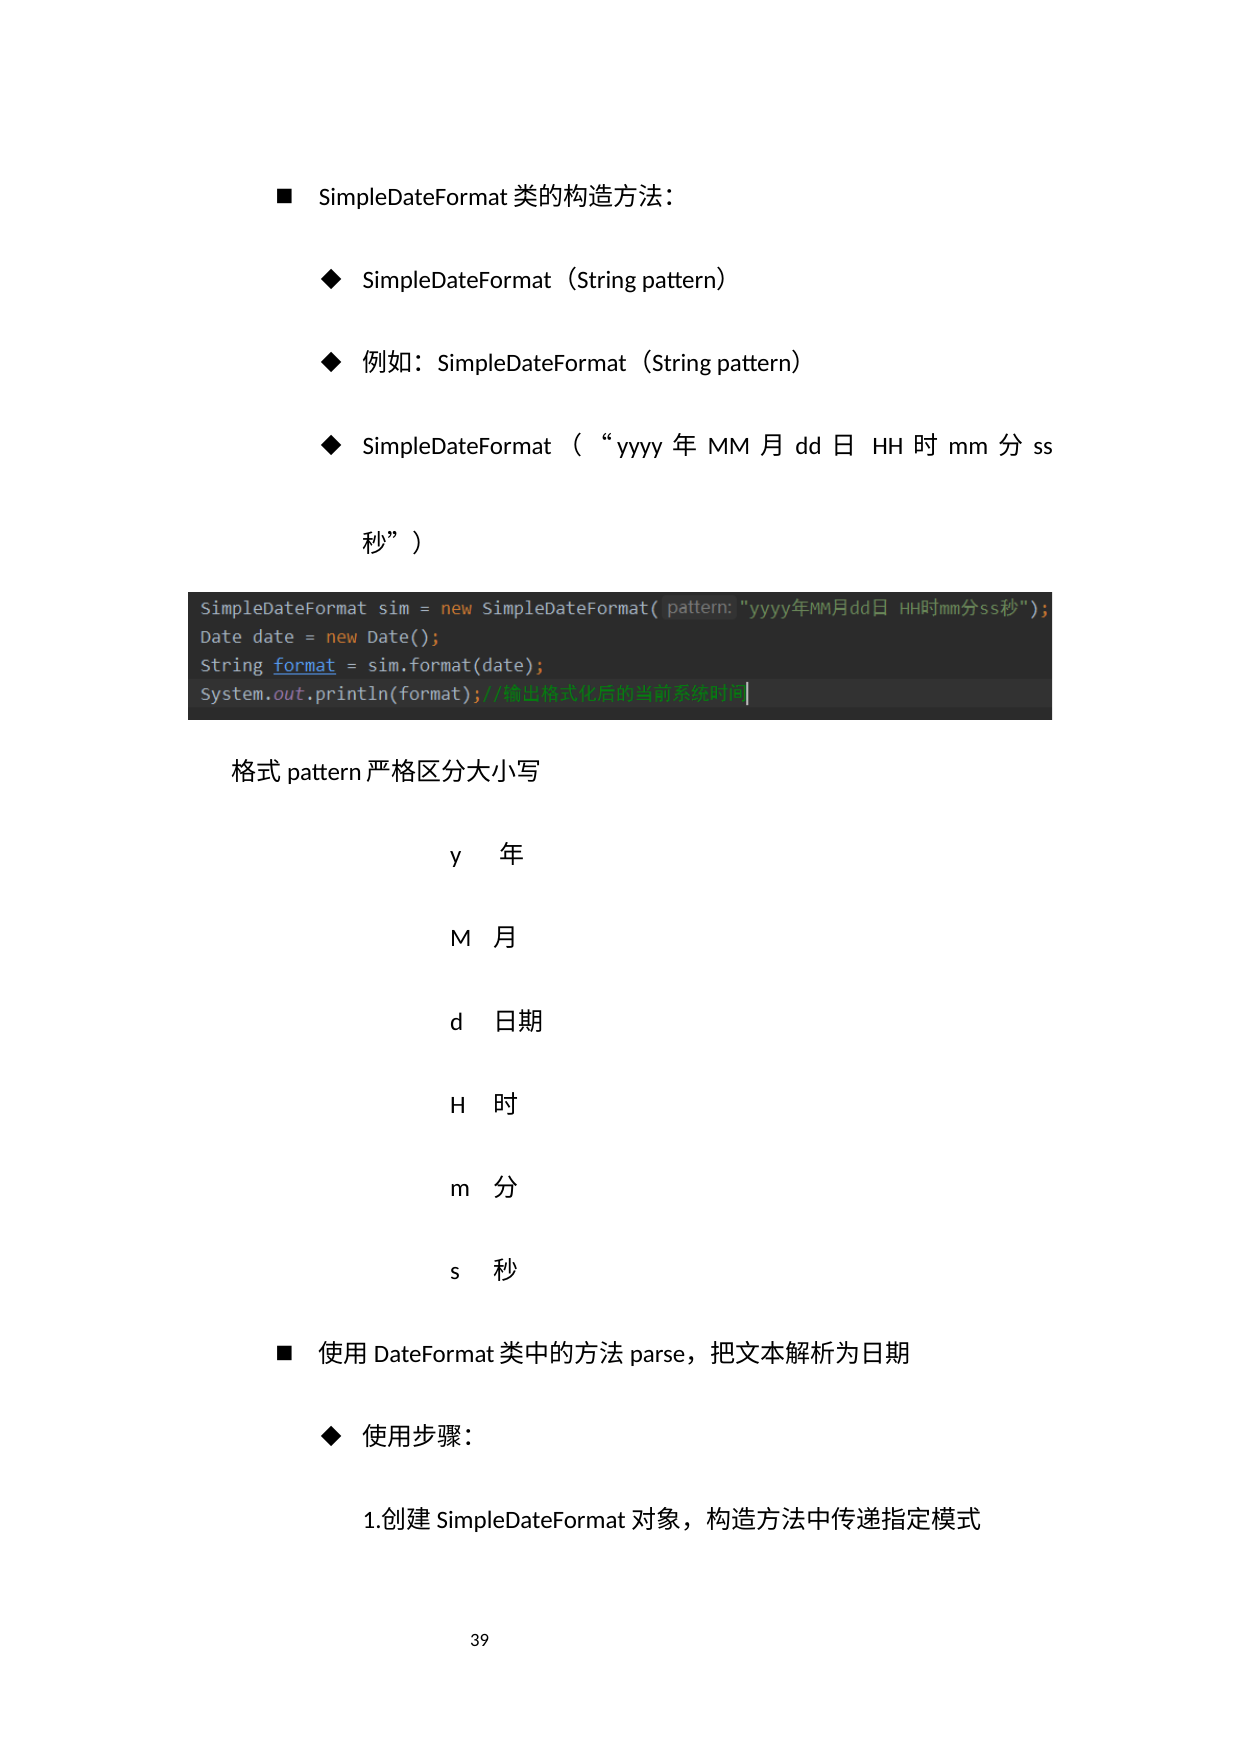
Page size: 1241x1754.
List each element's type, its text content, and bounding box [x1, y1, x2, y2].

text s 秒 [406, 1236, 1053, 1301]
list SimpleDateFormat（“yyyy年MM月dd日 HH时mm分ss秒”） [319, 411, 1053, 574]
picture [188, 592, 1053, 720]
list SimpleDateFormat（String pattern） [319, 245, 1053, 310]
text 格式 pattern严格区分大小写 [187, 737, 1053, 802]
list 使用步骤： [319, 1402, 1053, 1467]
list 例如：SimpleDateFormat（String pattern） [319, 328, 1053, 393]
list SimpleDateFormat类的构造方法： [275, 162, 1053, 227]
text H 时 [406, 1070, 1053, 1135]
text m 分 [406, 1153, 1053, 1218]
text M 月 [406, 903, 1053, 968]
text 1.创建SimpleDateFormat对象，构造方法中传递指定模式 [362, 1485, 1053, 1550]
text y 年 [406, 820, 1053, 885]
list 使用DateFormat类中的方法parse，把文本解析为日期 [275, 1319, 1053, 1384]
text d 日期 [406, 987, 1053, 1052]
